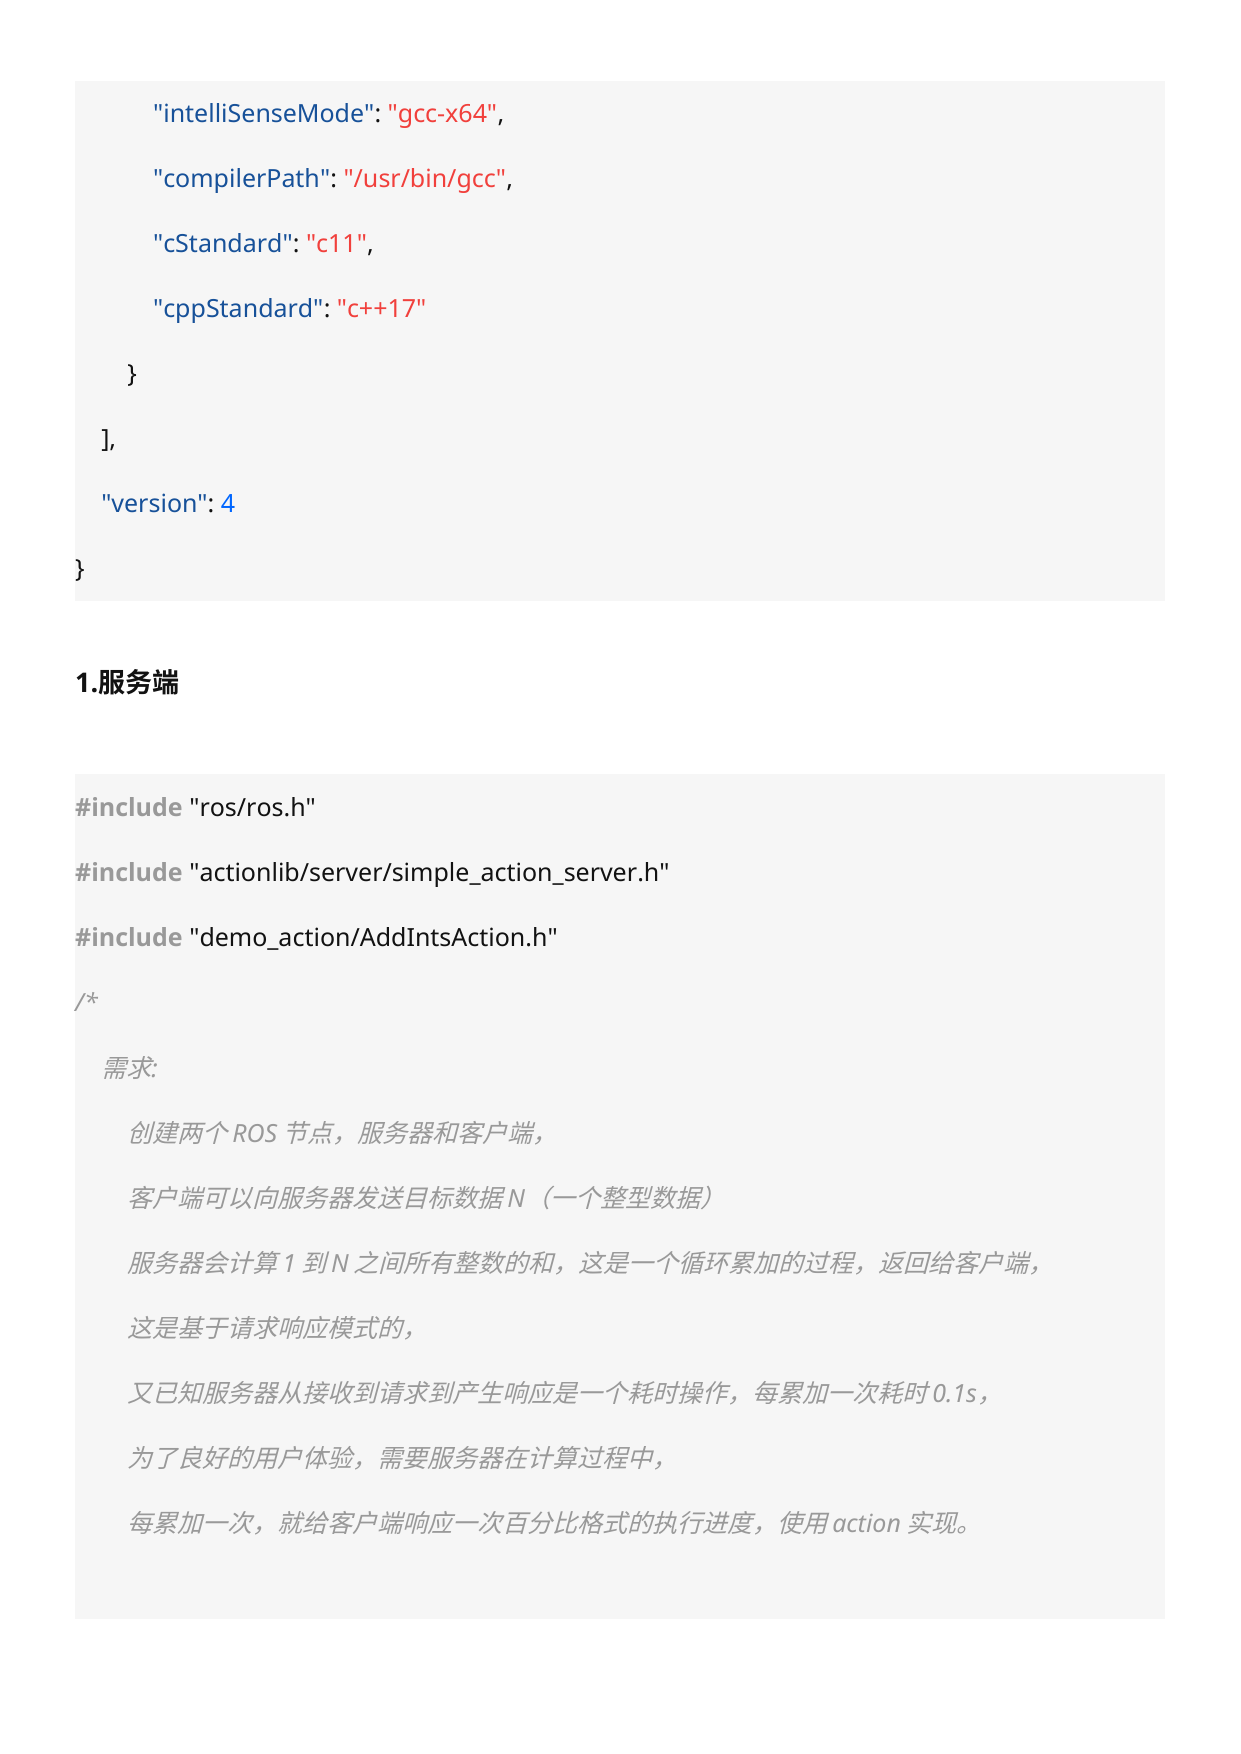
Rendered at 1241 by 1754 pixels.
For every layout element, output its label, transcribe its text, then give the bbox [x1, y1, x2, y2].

text 服务器会计算1到N之间所有整数的和，这是一个循环累加的过程，返回给客户端， [75, 1229, 1165, 1294]
text } [75, 341, 1165, 406]
text 需求: [75, 1034, 1165, 1099]
text "cppStandard": "c++17" [75, 276, 1165, 341]
text 创建两个ROS节点，服务器和客户端， [75, 1099, 1165, 1164]
text #include "demo_action/AddIntsAction.h" [75, 904, 1165, 969]
text #include "ros/ros.h" [75, 774, 1165, 839]
text } [75, 536, 1165, 601]
text 为了良好的用户体验，需要服务器在计算过程中， [75, 1424, 1165, 1489]
subtitle 1.服务端 [75, 648, 1165, 713]
text /* [75, 969, 1165, 1034]
text 又已知服务器从接收到请求到产生响应是一个耗时操作，每累加一次耗时0.1s， [75, 1359, 1165, 1424]
text ], [75, 406, 1165, 471]
text 每累加一次，就给客户端响应一次百分比格式的执行进度，使用action实现。 [75, 1489, 1165, 1554]
text "version": 4 [75, 471, 1165, 536]
text "compilerPath": "/usr/bin/gcc", [75, 146, 1165, 211]
text #include "actionlib/server/simple_action_server.h" [75, 839, 1165, 904]
text "intelliSenseMode": "gcc-x64", [75, 81, 1165, 146]
text "cStandard": "c11", [75, 211, 1165, 276]
text 客户端可以向服务器发送目标数据N（一个整型数据） [75, 1164, 1165, 1229]
text 这是基于请求响应模式的， [75, 1294, 1165, 1359]
